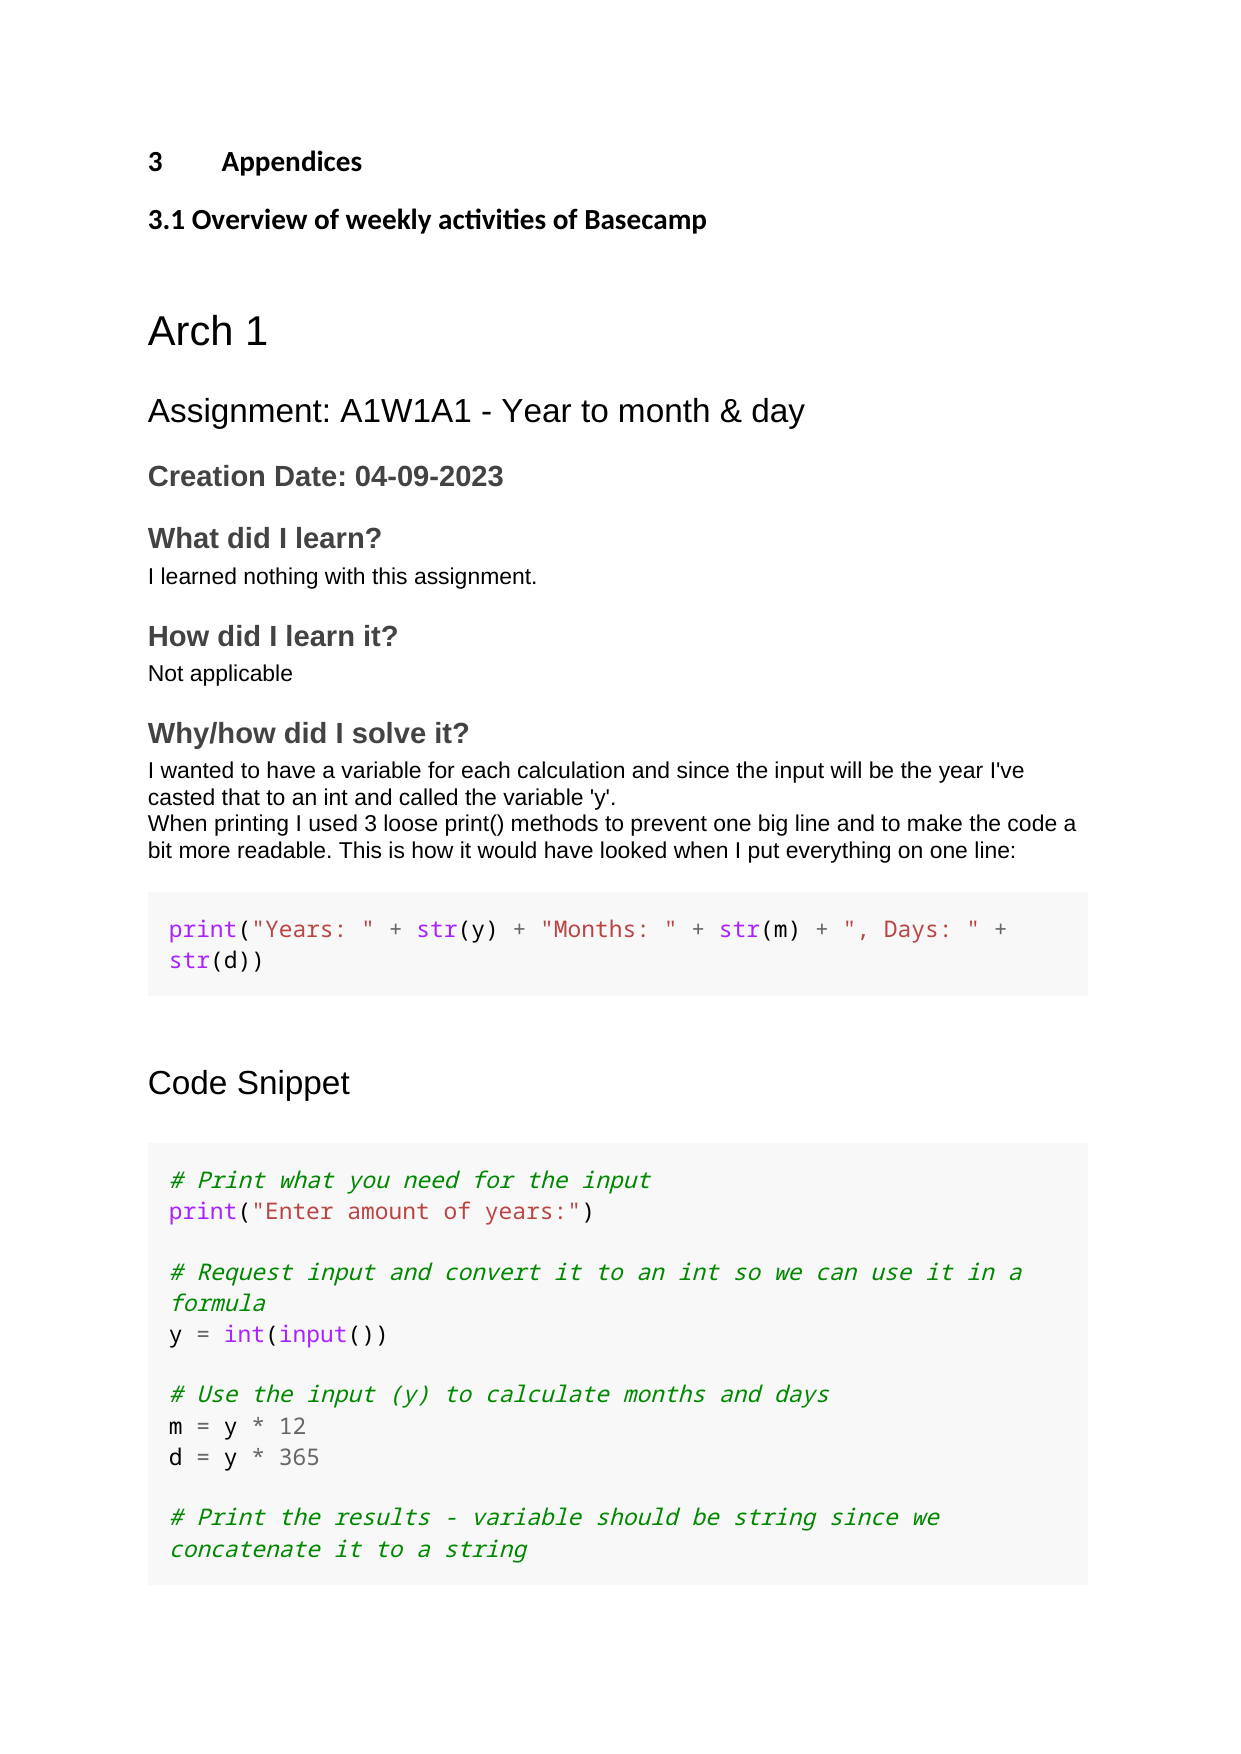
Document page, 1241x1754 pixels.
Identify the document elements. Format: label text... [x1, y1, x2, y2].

text Not applicable [148, 660, 1093, 687]
subtitle Creation Date: 04-09-2023 [148, 463, 1093, 492]
subtitle How did I learn it? [148, 623, 1093, 652]
subtitle What did I learn? [148, 526, 1093, 555]
text I wanted to have a variable for each calculation and since the input will be the year I've casted that to an int and called the variable 'y'. [148, 757, 1093, 810]
subtitle Arch 1 [148, 306, 1093, 354]
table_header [148, 1143, 1088, 1585]
text When printing I used 3 loose print() methods to prevent one big line and to make the code a bit more readable. This is how it would have looked when I put everything on one line: [148, 810, 1093, 863]
text I learned nothing with this assignment. [148, 563, 1093, 589]
text 3.1 Overview of weekly activities of Basecamp [148, 206, 1093, 235]
subtitle Assignment: A1W1A1 - Year to month & day [148, 391, 1093, 430]
list Appendices [148, 148, 1093, 177]
table_header print("Years: " + str(y) + "Months: " + str(m) + ", Days: " + str(d)) [148, 892, 1088, 996]
subtitle Why/how did I solve it? [148, 720, 1093, 749]
subtitle Code Snippet [148, 1063, 1093, 1101]
